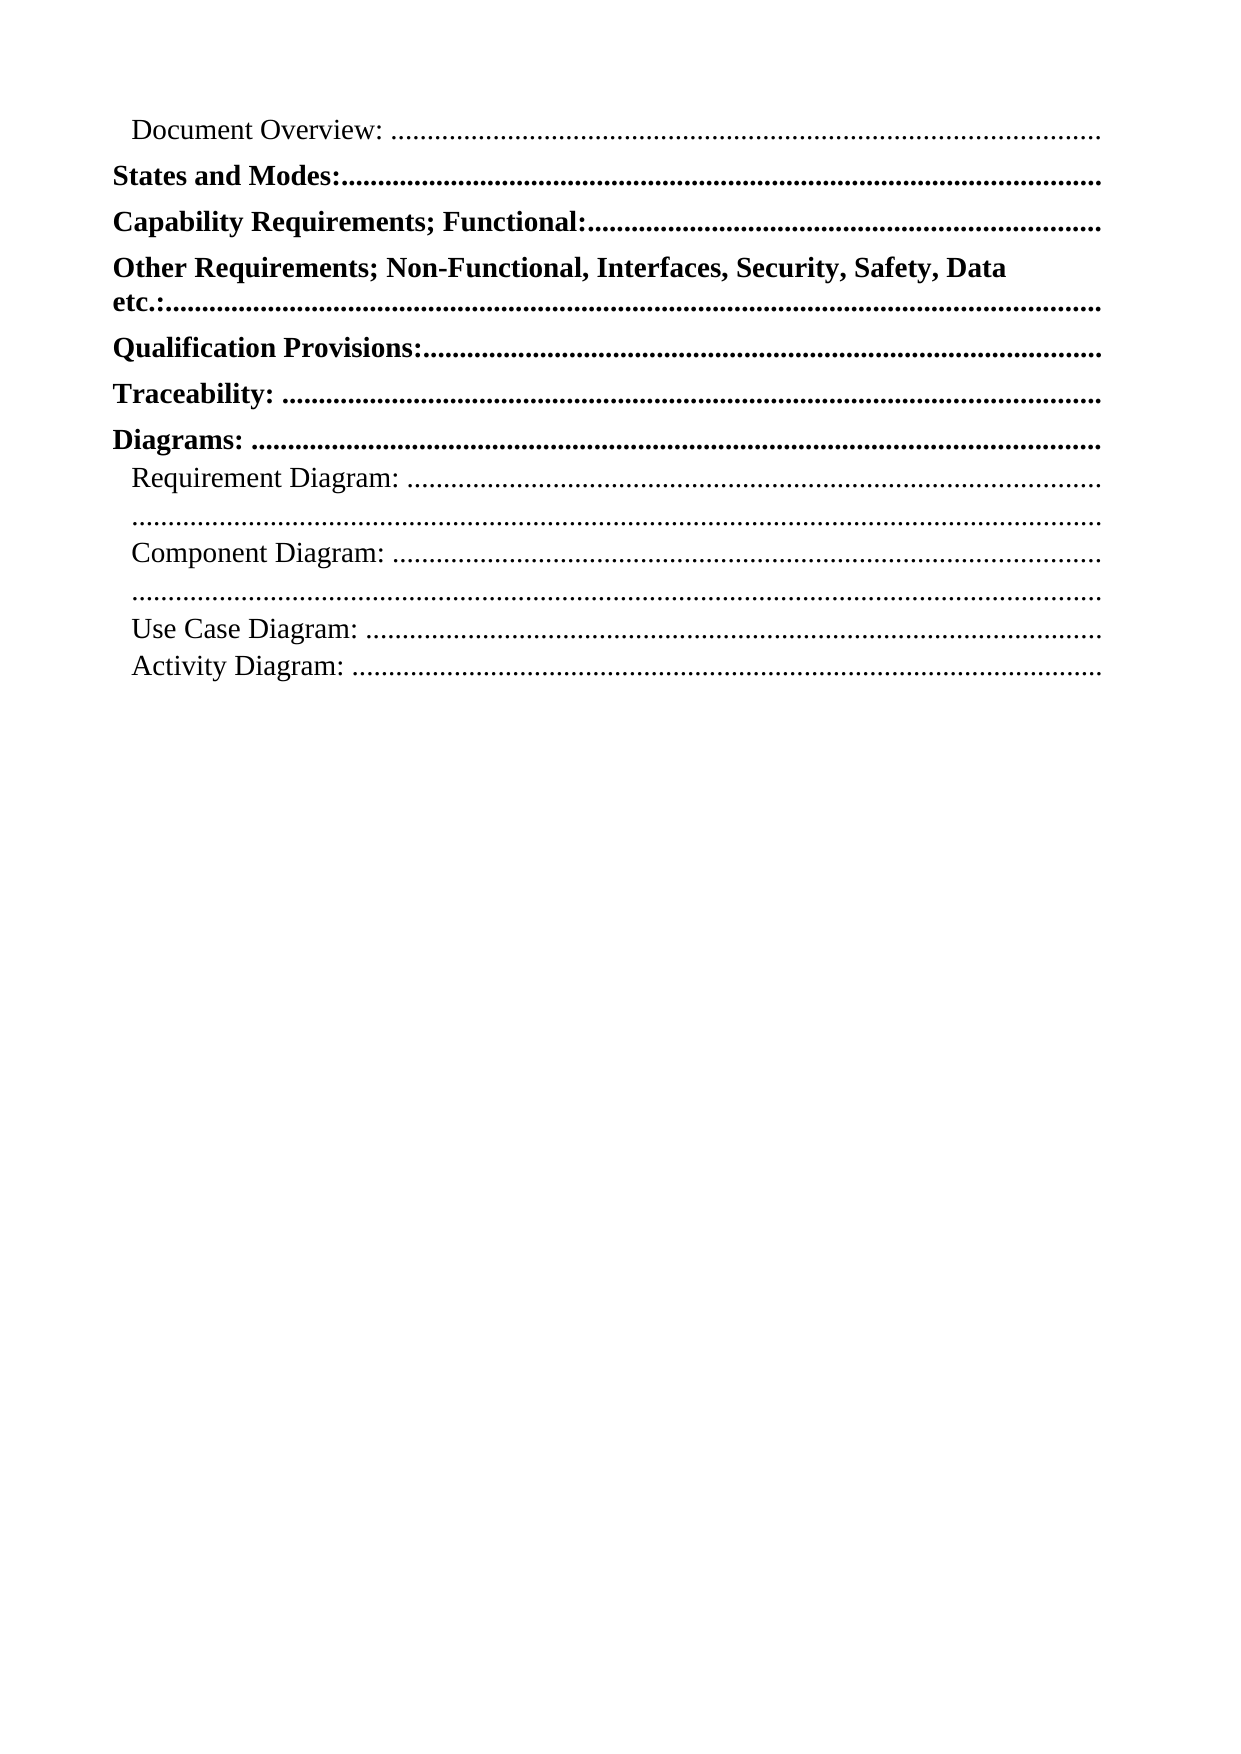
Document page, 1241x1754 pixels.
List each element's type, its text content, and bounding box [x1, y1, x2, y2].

text Qualification Provisions: 5 [112, 330, 1053, 364]
text Component Diagram: 6 [131, 535, 1053, 569]
text Requirement Diagram: 6 [131, 460, 1053, 493]
text Document Overview: 3 [131, 112, 1053, 146]
text Traceability: 5 [112, 376, 1053, 410]
text Use Case Diagram: 7 [131, 611, 1053, 644]
text 6 [131, 498, 1053, 531]
text Capability Requirements; Functional: 4 [112, 204, 1053, 238]
text States and Modes: 4 [112, 158, 1053, 192]
text Other Requirements; Non-Functional, Interfaces, Security, Safety, Data etc.: 4 [112, 251, 1053, 318]
text 6 [131, 573, 1053, 607]
text Diagrams: 6 [112, 422, 1053, 456]
text Activity Diagram: 7 [131, 648, 1053, 682]
